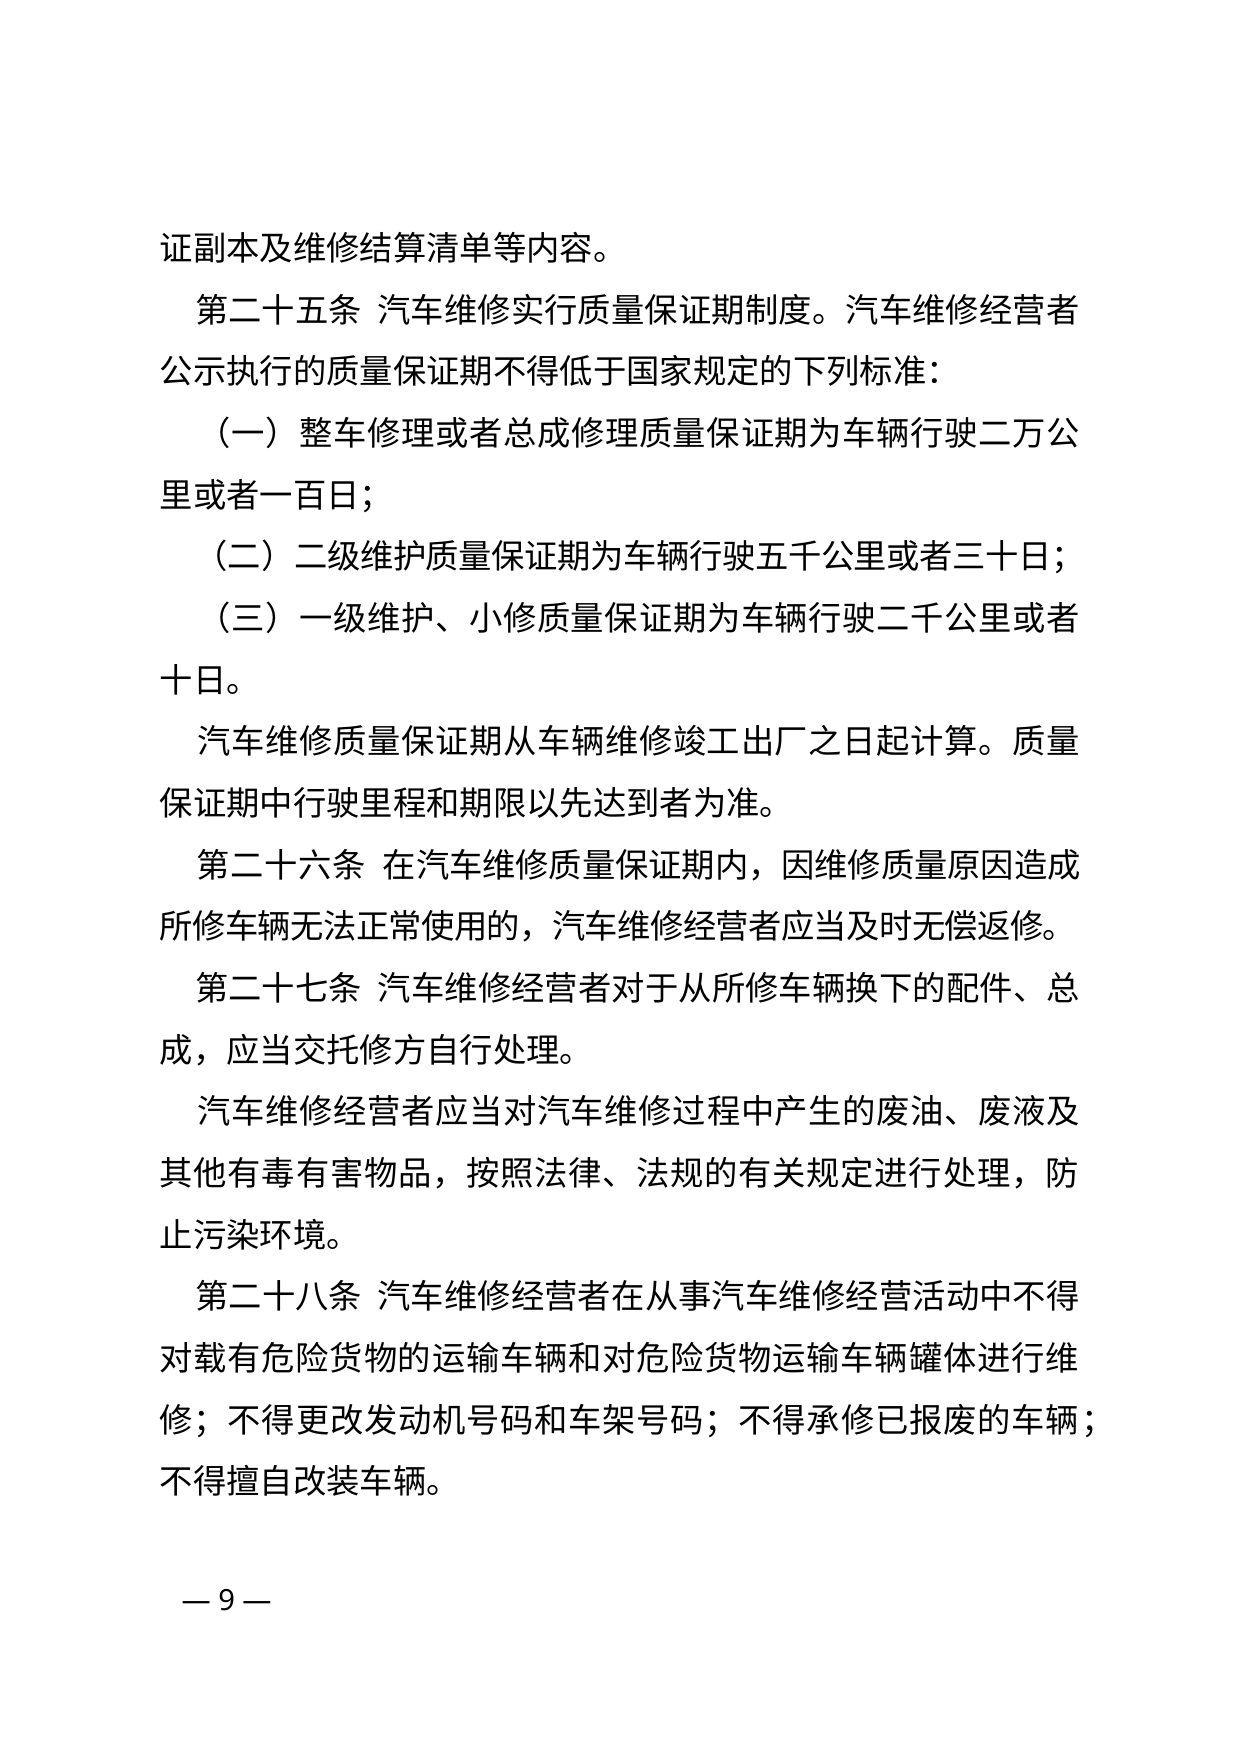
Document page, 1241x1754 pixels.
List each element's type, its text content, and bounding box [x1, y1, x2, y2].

text 第二十七条 汽车维修经营者对于从所修车辆换下的配件、总成，应当交托修方自行处理。 [159, 951, 1081, 1074]
text （二）二级维护质量保证期为车辆行驶五千公里或者三十日； [159, 519, 1081, 581]
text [159, 211, 1081, 273]
text 第二十五条 汽车维修实行质量保证期制度。汽车维修经营者公示执行的质量保证期不得低于国家规定的下列标准： [159, 273, 1081, 396]
text （一）整车修理或者总成修理质量保证期为车辆行驶二万公里或者一百日； [159, 396, 1081, 519]
text 第二十六条 在汽车维修质量保证期内，因维修质量原因造成所修车辆无法正常使用的，汽车维修经营者应当及时无偿返修。 [159, 828, 1081, 951]
text 第二十八条 汽车维修经营者在从事汽车维修经营活动中不得对载有危险货物的运输车辆和对危险货物运输车辆罐体进行维修；不得更改发动机号码和车架号码；不得承修已报废的车辆；不得擅自改装车辆。 [159, 1259, 1081, 1506]
text （三）一级维护、小修质量保证期为车辆行驶二千公里或者十日。 [159, 581, 1081, 704]
text 汽车维修经营者应当对汽车维修过程中产生的废油、废液及其他有毒有害物品，按照法律、法规的有关规定进行处理，防止污染环境。 [159, 1074, 1081, 1259]
text 汽车维修质量保证期从车辆维修竣工出厂之日起计算。质量保证期中行驶里程和期限以先达到者为准。 [159, 704, 1081, 828]
